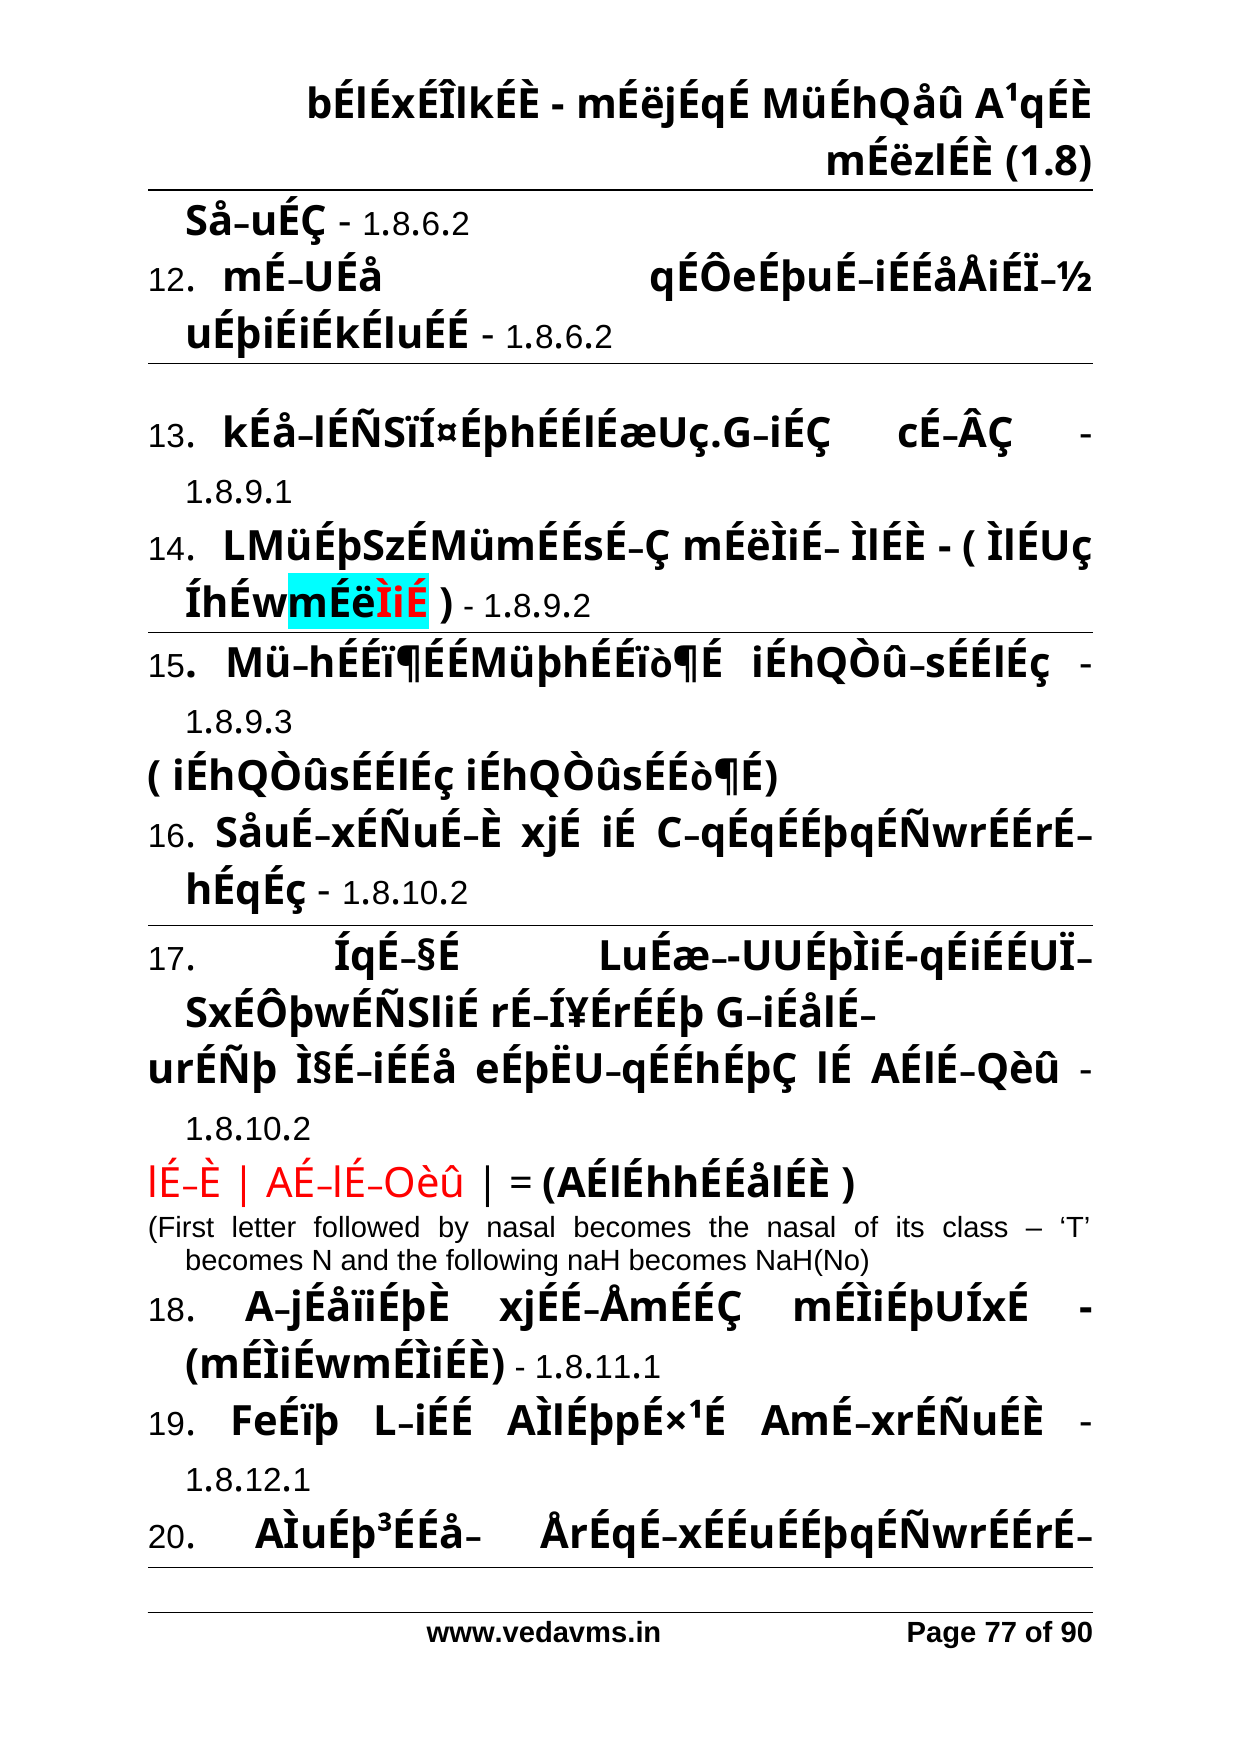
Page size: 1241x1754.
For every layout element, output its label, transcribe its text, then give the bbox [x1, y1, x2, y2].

text 12. mÉ–UÉå qÉÔeÉþuÉ–iÉÉåÅiÉÏ–½ uÉþiÉiÉkÉluÉÉ - 1.8.6.2 [148, 247, 1093, 363]
text 15. Mü–hÉÉï¶ÉÉMüþhÉÉïò¶É iÉhQÒû–sÉÉlÉç - 1.8.9.3 [148, 633, 1093, 746]
text 18. A–jÉåïiÉþÈ xjÉÉ–ÅmÉÉÇ mÉÌiÉþUÍxÉ - (mÉÌiÉwmÉÌiÉÈ) - 1.8.11.1 [148, 1277, 1093, 1390]
text 16. SåuÉ–xÉÑuÉ–È xjÉ iÉ C–qÉqÉÉþqÉÑwrÉÉrÉ–hÉqÉç - 1.8.10.2 [148, 803, 1093, 925]
text 11. qÉå–wrÉÉþ AuÉÉÿoÉÇ Â–SìqÉþÌSqÉ–½uÉþ Så–uÉÇ - 1.8.6.2 [148, 191, 1093, 247]
text 17. ÍqÉ–§É LuÉæ–-UUÉþÌiÉ-qÉiÉÉUÏ–SxÉÔþwÉÑSliÉ rÉ–Í¥ÉrÉÉþ G–iÉålÉ– [148, 926, 1093, 1039]
text (First letter followed by nasal becomes the nasal of its class – ‘T’ becomes N and the following naH becomes NaH(No) [148, 1210, 1093, 1277]
text 19. FeÉïþ L–iÉÉ AÌlÉþpÉ×¹É AmÉ–xrÉÑuÉÈ - 1.8.12.1 [148, 1390, 1093, 1504]
text 13. kÉå–lÉÑSïÍ¤ÉþhÉÉlÉæUç.G–iÉÇ cÉ–ÂÇ - 1.8.9.1 [148, 402, 1093, 516]
text 20. AÌuÉþ³ÉÉå– ÅrÉqÉ–xÉÉuÉÉþqÉÑwrÉÉrÉ–hÉÉåÿÅxrÉÉÇ -1.8.12.2 [148, 1504, 1093, 1567]
text lÉ–È | AÉ–lÉ–Oèû | = (AÉlÉhhÉÉålÉÈ ) [148, 1153, 1093, 1210]
text urÉÑþ Ì§É–iÉÉå eÉþËU–qÉÉhÉþÇ lÉ AÉlÉ–Qèû - 1.8.10.2 [148, 1039, 1093, 1153]
text 14. LMüÉþSzÉMümÉÉsÉ–Ç mÉëÌiÉ– ÌlÉÈ - ( ÌlÉUç ÍhÉwmÉëÌiÉ ) - 1.8.9.2 [148, 516, 1093, 632]
text ( iÉhQÒûsÉÉlÉç iÉhQÒûsÉÉò¶É) [148, 746, 1093, 803]
